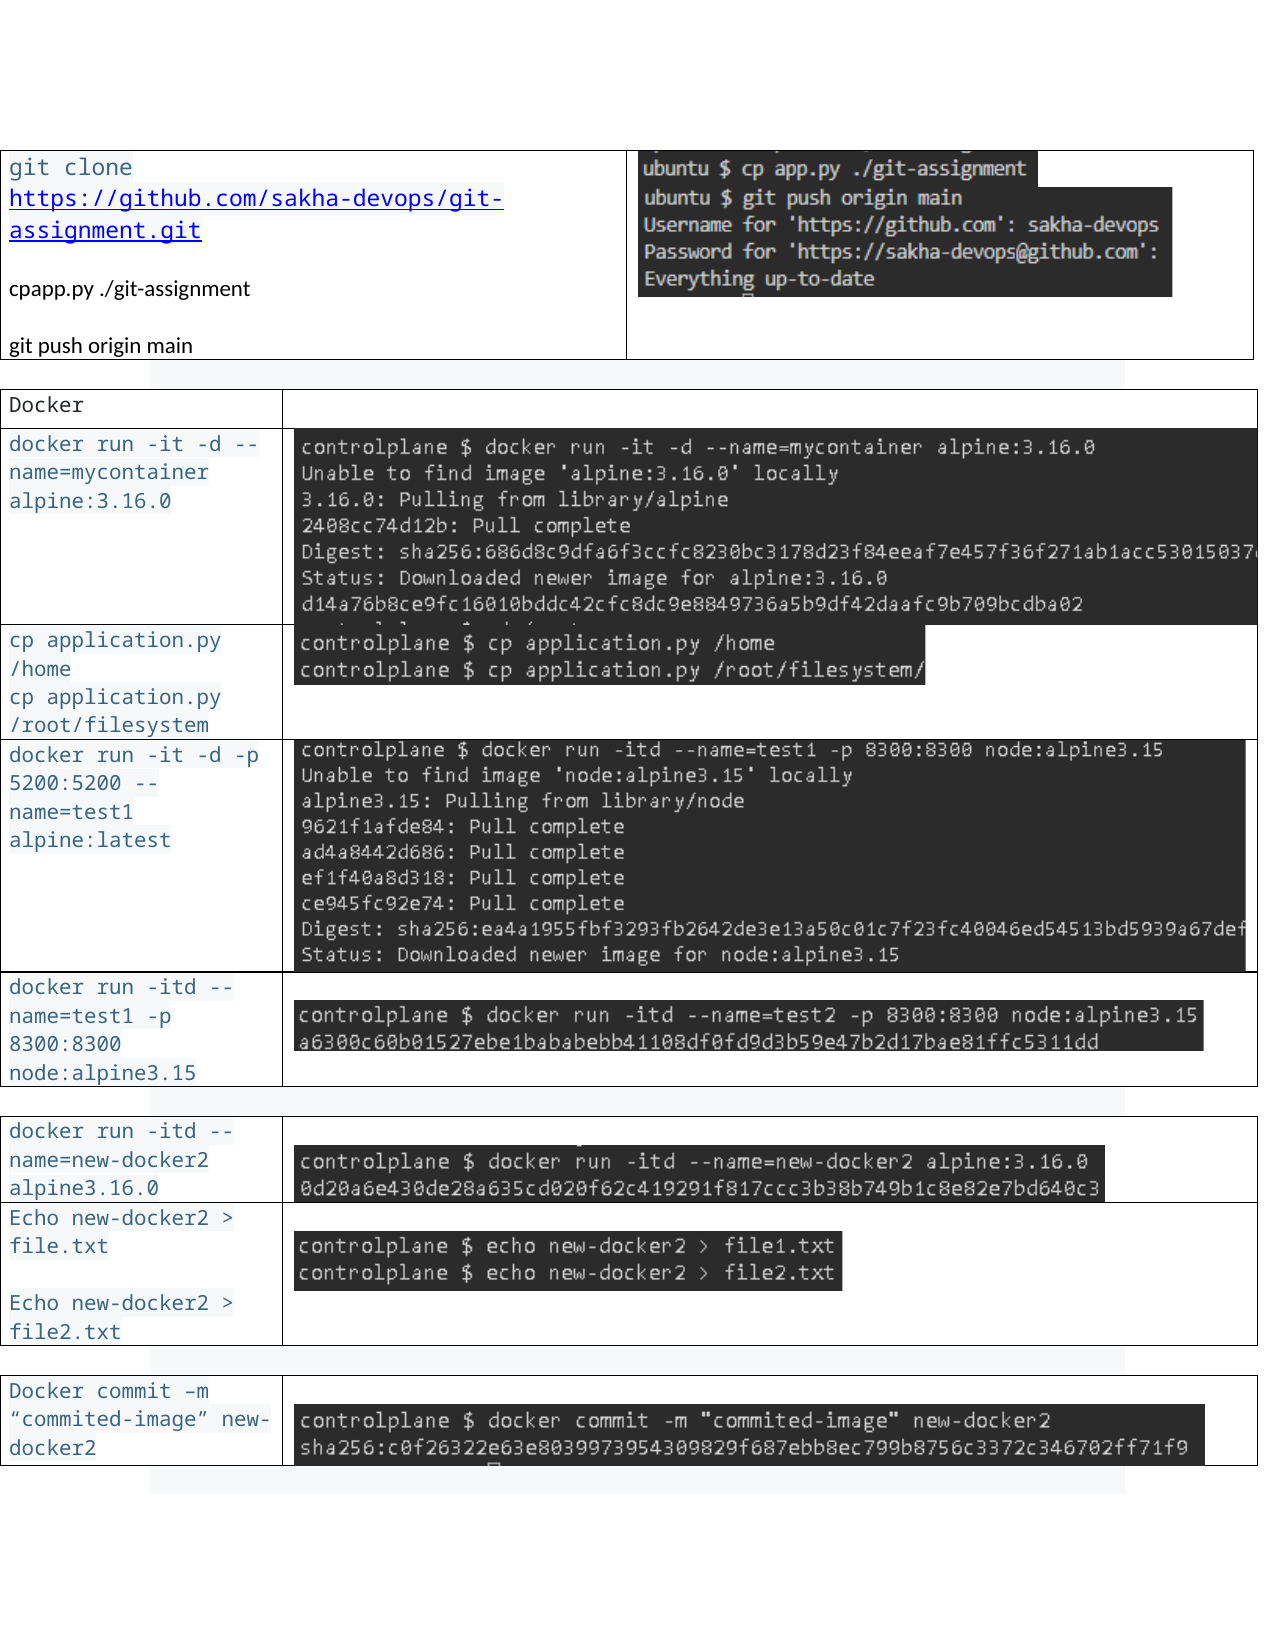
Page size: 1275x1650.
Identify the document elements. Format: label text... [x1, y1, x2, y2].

table_cell cp application.py /home cp application.py /root/filesystem [71, 625, 282, 739]
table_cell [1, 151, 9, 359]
table_cell docker run -itd --name=test1 -p 8300:8300 node:alpine3.15 [121, 973, 282, 1086]
picture [294, 1145, 1105, 1202]
table_cell Echo new-docker2 > file.txt Echo new-docker2 > file2.txt [1, 1203, 282, 1345]
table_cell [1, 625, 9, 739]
table_cell [283, 973, 1257, 1086]
table_cell [283, 429, 294, 624]
picture [638, 151, 1173, 297]
picture [294, 428, 1258, 685]
picture [294, 1231, 843, 1291]
table_cell [627, 151, 1253, 359]
table_cell [283, 625, 1257, 739]
table_header [283, 1117, 1257, 1202]
table_header [283, 390, 1257, 428]
table_cell [1246, 740, 1257, 971]
table_header docker run -itd --name=new-docker2 alpine3.16.0 [1, 1117, 282, 1202]
picture [294, 740, 1246, 972]
table_header Docker [1, 390, 282, 428]
picture [294, 1000, 1204, 1051]
table_cell docker run -it -d --name=mycontainer alpine:3.16.0 [1, 429, 282, 624]
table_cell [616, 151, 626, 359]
table_cell docker run -it -d -p 5200:5200 --name=test1 alpine:latest [1, 740, 282, 971]
table_header [283, 1376, 1257, 1465]
table_header Docker commit –m “commited-image” new-docker2 [1, 1376, 282, 1465]
table_cell [283, 1203, 1257, 1345]
picture [294, 1404, 1205, 1466]
table_cell [283, 740, 294, 971]
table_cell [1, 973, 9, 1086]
